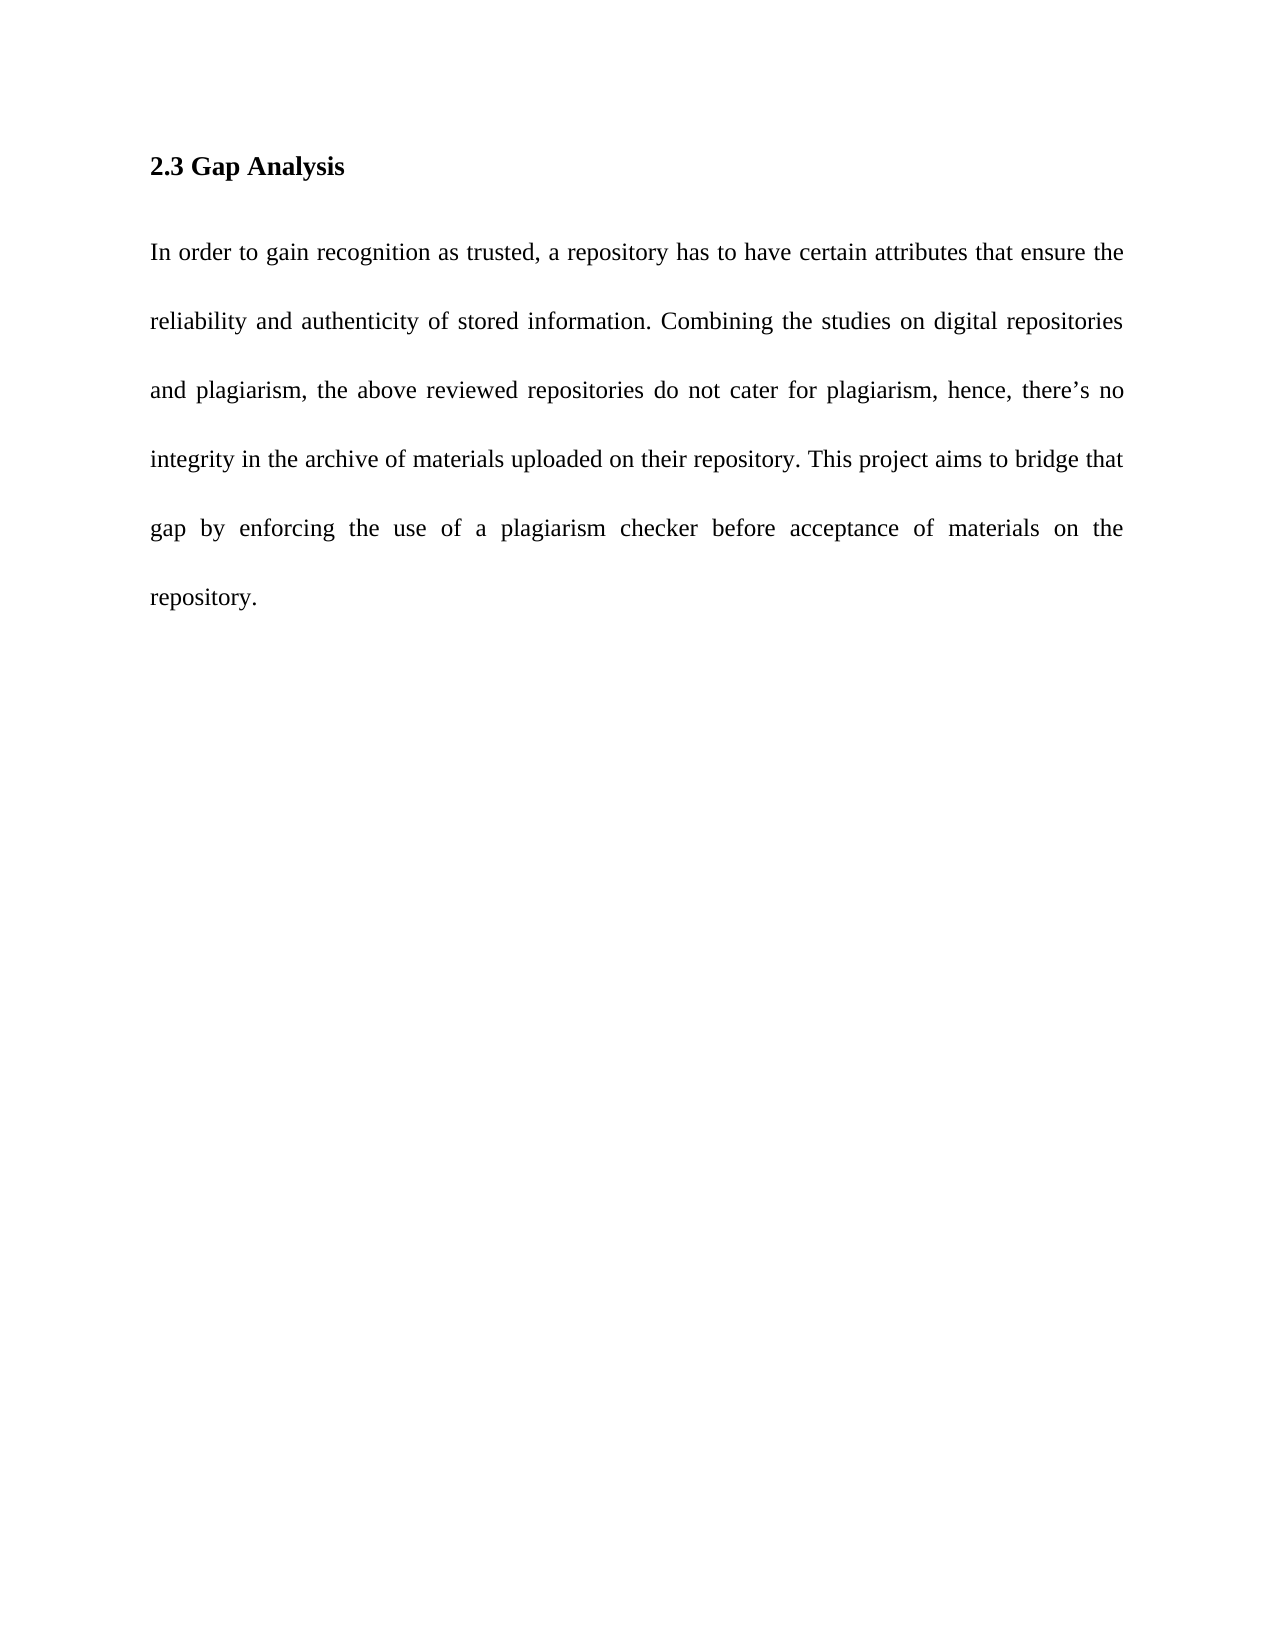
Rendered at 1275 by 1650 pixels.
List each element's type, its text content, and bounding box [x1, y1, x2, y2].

text In order to gain recognition as trusted, a repository has to have certain attributes that ensure the reliability and authenticity of stored information. Combining the studies on digital repositories and plagiarism, the above reviewed repositories do not cater for plagiarism, hence, there’s no integrity in the archive of materials uploaded on their repository. This project aims to bridge that gap by enforcing the use of a plagiarism checker before acceptance of materials on the repository. [150, 237, 1125, 680]
subtitle 2.3 Gap Analysis [150, 150, 1125, 181]
